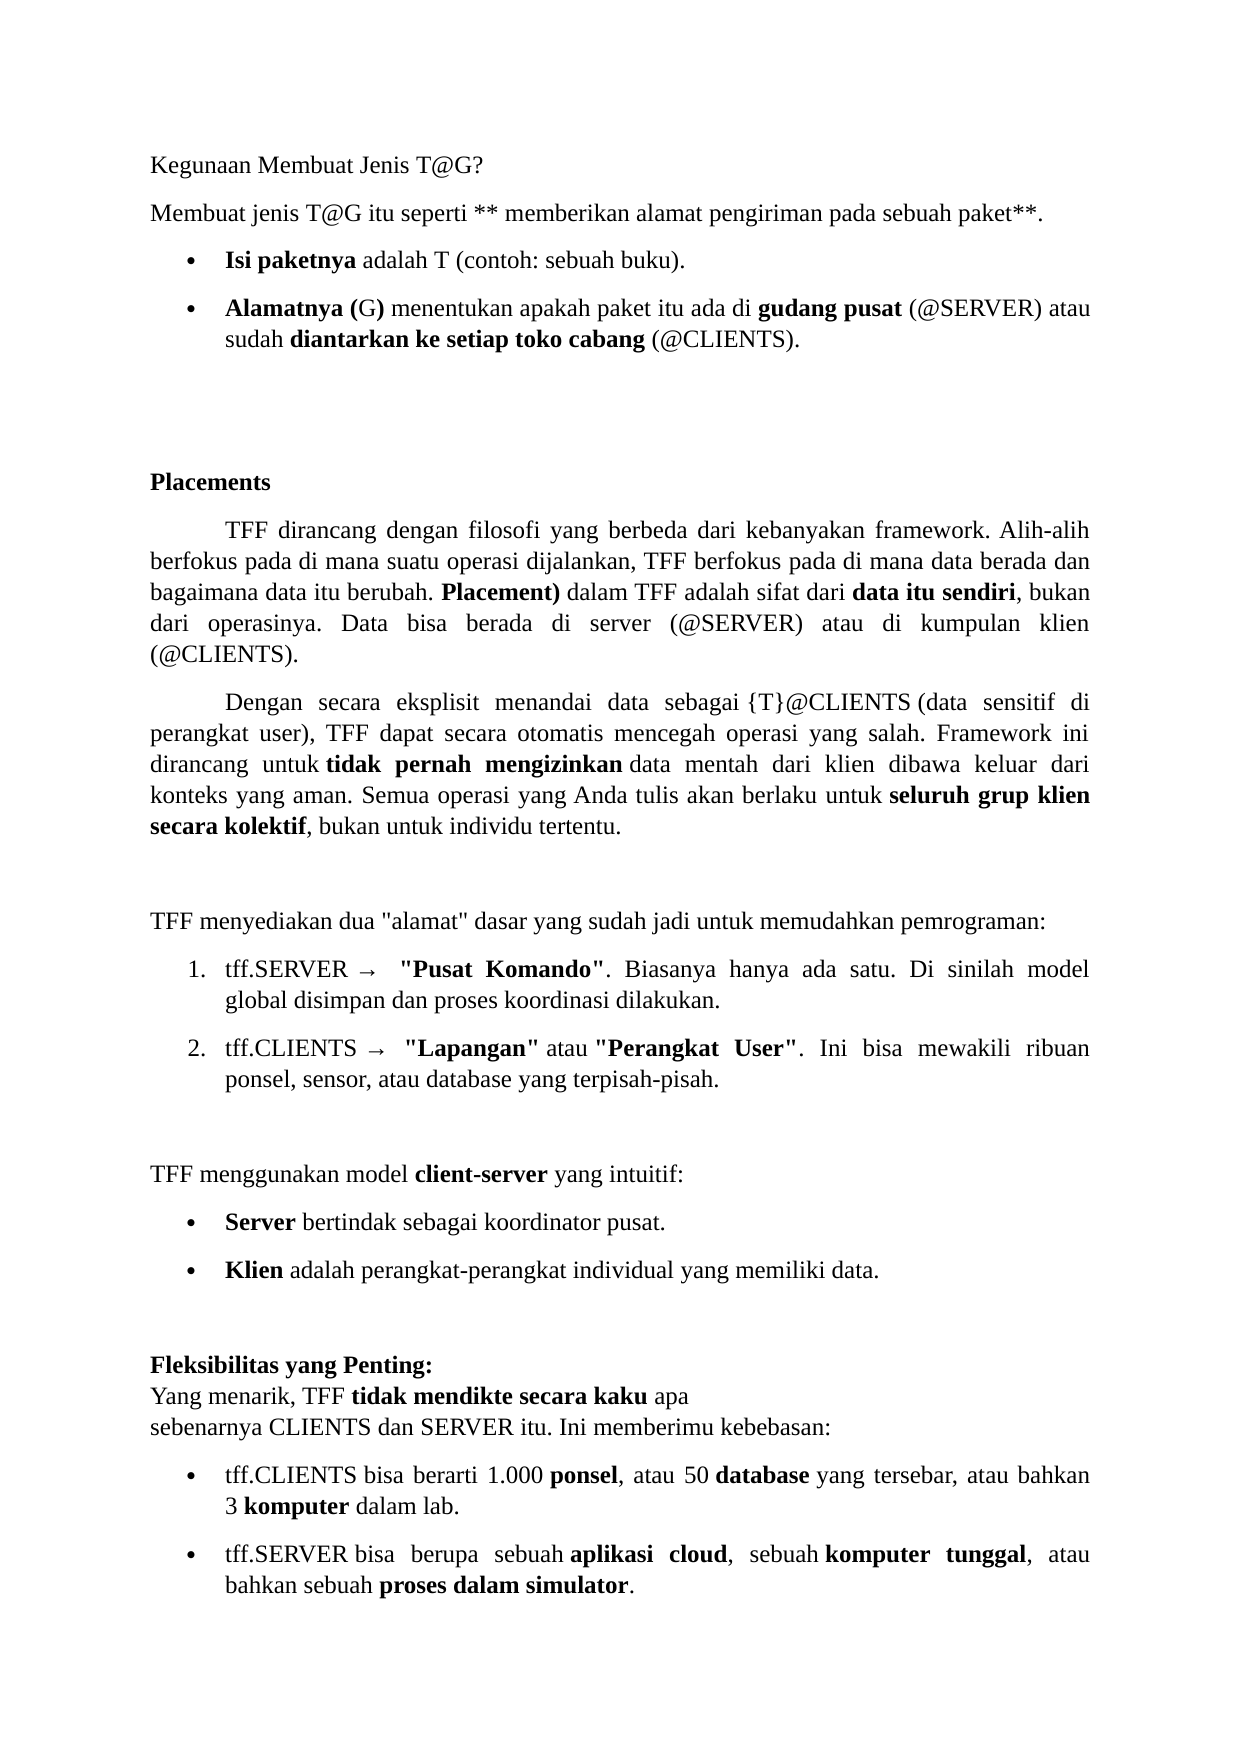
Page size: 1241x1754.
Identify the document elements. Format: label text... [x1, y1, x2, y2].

text TFF menyediakan dua "alamat" dasar yang sudah jadi untuk memudahkan pemrograman: [150, 906, 1090, 935]
list Alamatnya (G) menentukan apakah paket itu ada di gudang pusat (@SERVER) atau sudah diantarkan ke setiap toko cabang (@CLIENTS). [187, 293, 1090, 353]
text TFF dirancang dengan filosofi yang berbeda dari kebanyakan framework. Alih-alih berfokus pada di mana suatu operasi dijalankan, TFF berfokus pada di mana data berada dan bagaimana data itu berubah. Placement) dalam TFF adalah sifat dari data itu sendiri, bukan dari operasinya. Data bisa berada di server (@SERVER) atau di kumpulan klien (@CLIENTS). [150, 515, 1090, 668]
text TFF menggunakan model client-server yang intuitif: [150, 1159, 1090, 1188]
list tff.CLIENTS → "Lapangan" atau "Perangkat User". Ini bisa mewakili ribuan ponsel, sensor, atau database yang terpisah-pisah. [187, 1033, 1090, 1093]
list Isi paketnya adalah T (contoh: sebuah buku). [187, 245, 1090, 274]
list Klien adalah perangkat-perangkat individual yang memiliki data. [187, 1255, 1090, 1283]
list tff.CLIENTS bisa berarti 1.000 ponsel, atau 50 database yang tersebar, atau bahkan 3 komputer dalam lab. [187, 1460, 1090, 1520]
text Membuat jenis T@G itu seperti ** memberikan alamat pengiriman pada sebuah paket**. [150, 198, 1090, 226]
text Fleksibilitas yang Penting: Yang menarik, TFF tidak mendikte secara kaku apa sebenarnya CLIENTS dan SERVER itu. Ini memberimu kebebasan: [150, 1350, 1090, 1441]
text Dengan secara eksplisit menandai data sebagai {T}@CLIENTS (data sensitif di perangkat user), TFF dapat secara otomatis mencegah operasi yang salah. Framework ini dirancang untuk tidak pernah mengizinkan data mentah dari klien dibawa keluar dari konteks yang aman. Semua operasi yang Anda tulis akan berlaku untuk seluruh grup klien secara kolektif, bukan untuk individu tertentu. [150, 687, 1090, 840]
text Kegunaan Membuat Jenis T@G? [150, 150, 1090, 179]
text Placements [150, 467, 1090, 496]
list tff.SERVER bisa berupa sebuah aplikasi cloud, sebuah komputer tunggal, atau bahkan sebuah proses dalam simulator. [187, 1539, 1090, 1598]
list Server bertindak sebagai koordinator pusat. [187, 1207, 1090, 1236]
list tff.SERVER → "Pusat Komando". Biasanya hanya ada satu. Di sinilah model global disimpan dan proses koordinasi dilakukan. [187, 954, 1090, 1014]
